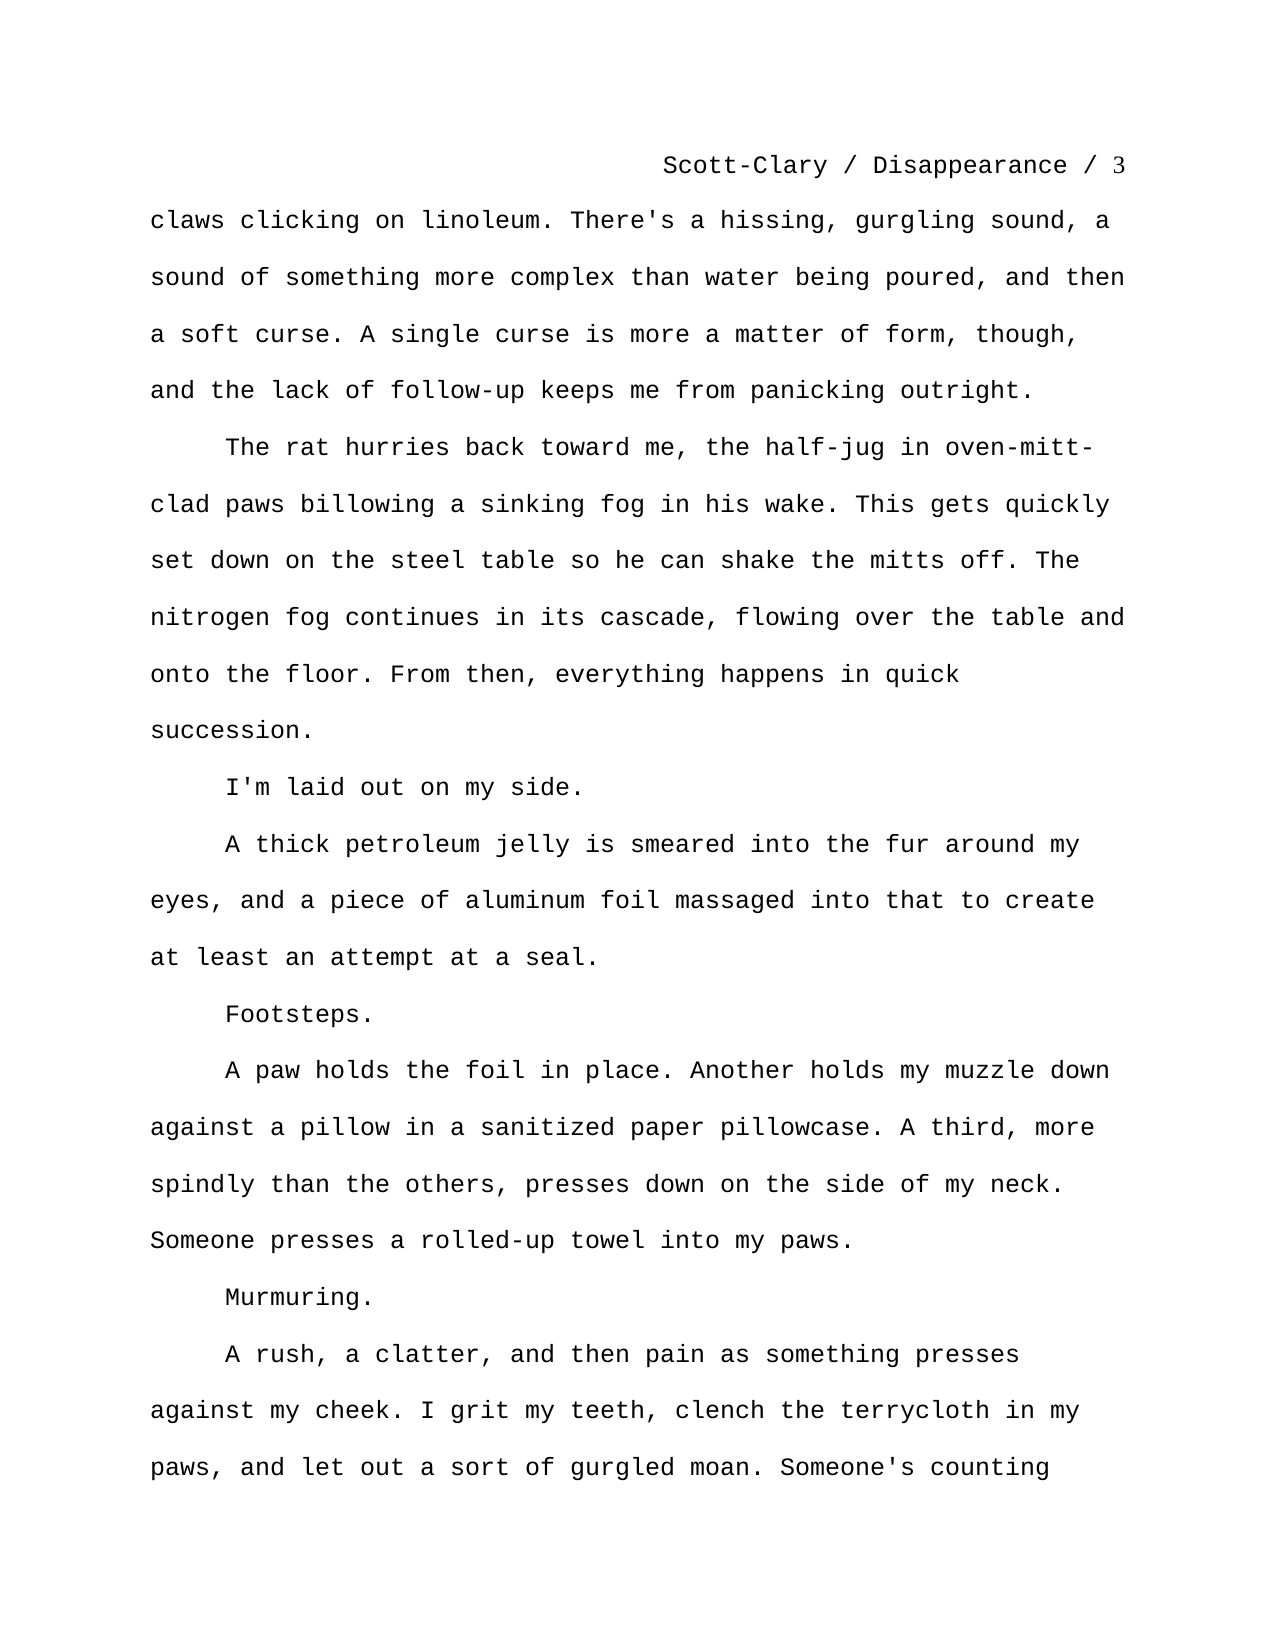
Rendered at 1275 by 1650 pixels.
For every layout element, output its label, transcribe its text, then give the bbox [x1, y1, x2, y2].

text Footsteps. [150, 1001, 1125, 1029]
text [150, 208, 1125, 406]
text A paw holds the foil in place. Another holds my muzzle down against a pillow in a sanitized paper pillowcase. A third, more spindly than the others, presses down on the side of my neck. Someone presses a rolled-up towel into my paws. [150, 1058, 1125, 1256]
text The rat hurries back toward me, the half-jug in oven-mitt-clad paws billowing a sinking fog in his wake. This gets quickly set down on the steel table so he can shake the mitts off. The nitrogen fog continues in its cascade, flowing over the table and onto the floor. From then, everything happens in quick succession. [150, 434, 1125, 746]
text A thick petroleum jelly is smeared into the fur around my eyes, and a piece of aluminum foil massaged into that to create at least an attempt at a seal. [150, 831, 1125, 973]
text Murmuring. [150, 1284, 1125, 1313]
text I'm laid out on my side. [150, 774, 1125, 803]
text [150, 1341, 1125, 1483]
